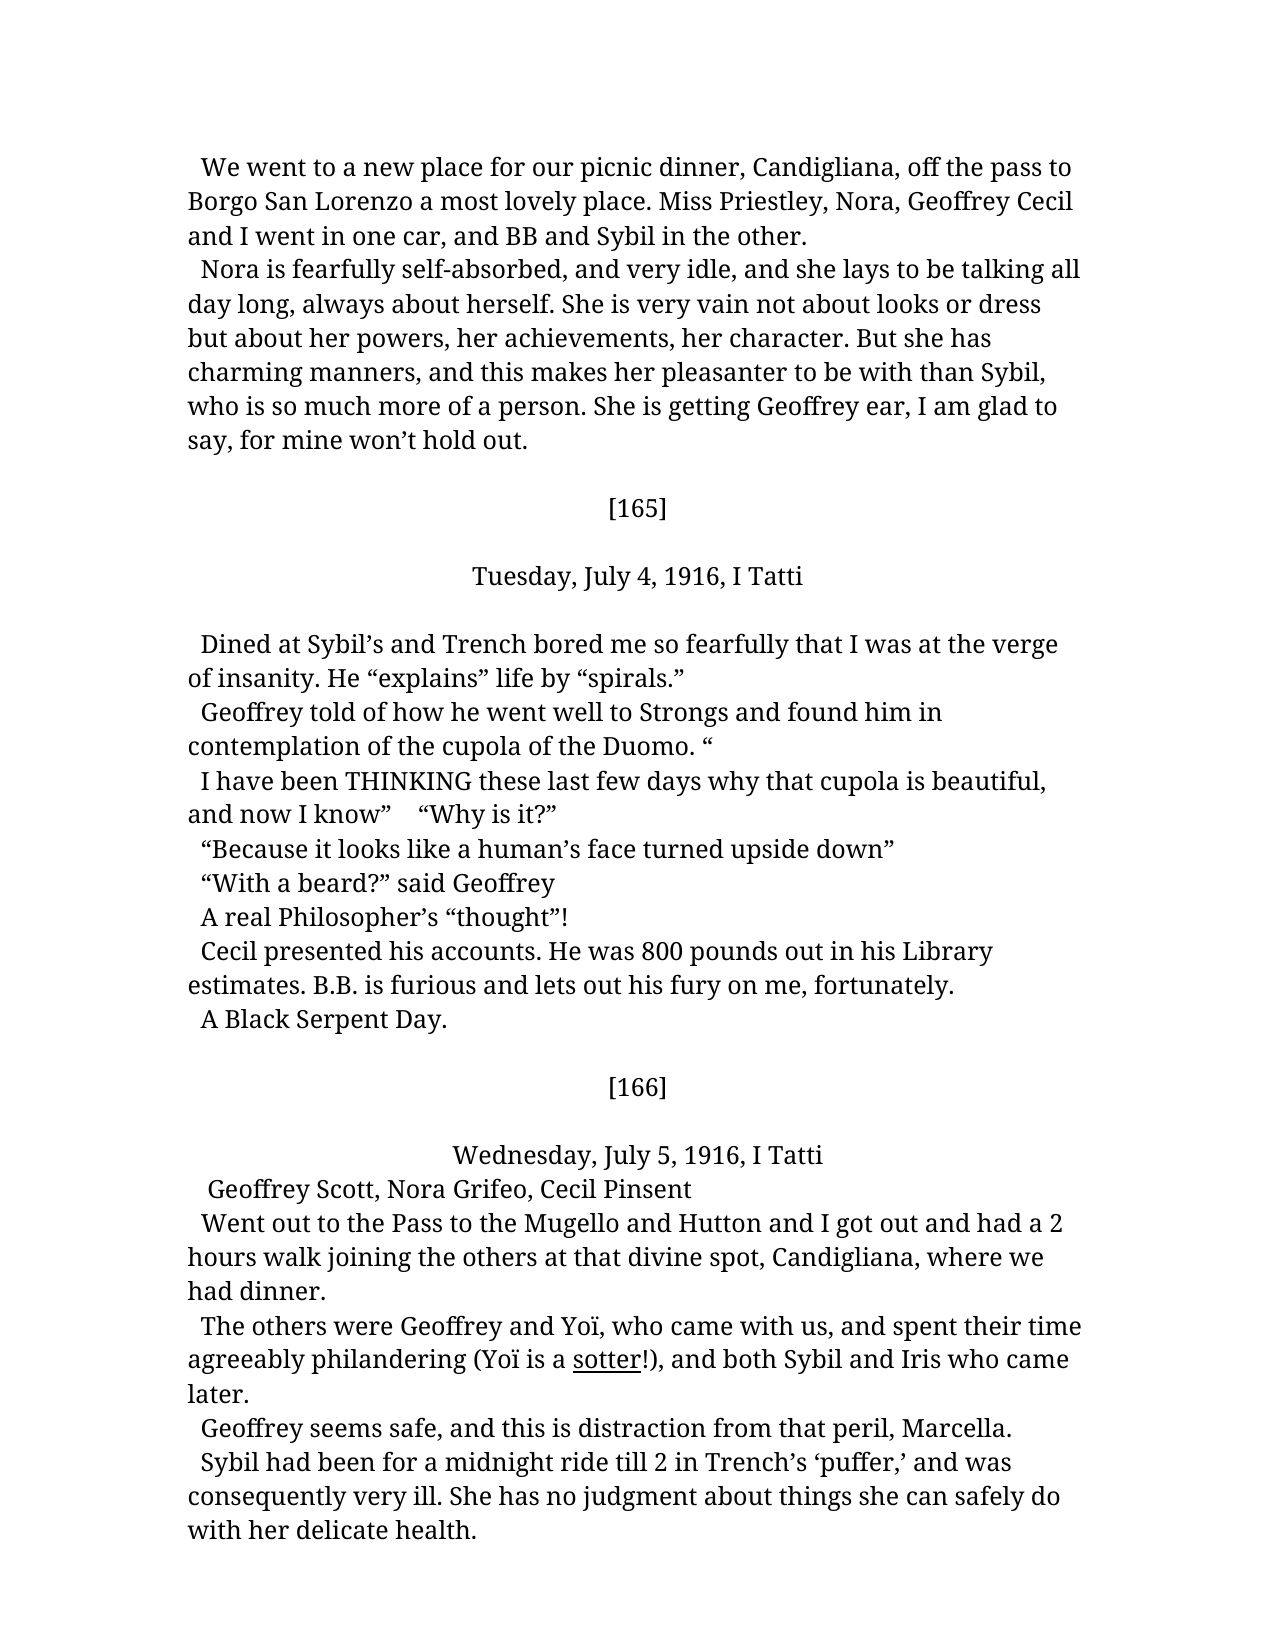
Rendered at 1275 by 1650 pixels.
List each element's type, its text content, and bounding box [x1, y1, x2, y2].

text Sybil had been for a midnight ride till 2 in Trench’s ‘puffer,’ and was consequently very ill. She has no judgment about things she can safely do with her delicate health. [187, 1444, 1087, 1547]
text “With a beard?” said Geoffrey [187, 865, 1087, 899]
text I have been THINKING these last few days why that cupola is beautiful, and now I know” “Why is it?” [187, 763, 1087, 831]
text Wednesday, July 5, 1916, I Tatti [187, 1138, 1087, 1172]
text Cecil presented his accounts. He was 800 pounds out in his Library estimates. B.B. is furious and lets out his fury on me, fortunately. [187, 933, 1087, 1002]
text Tuesday, July 4, 1916, I Tatti [187, 559, 1087, 593]
text Went out to the Pass to the Mugello and Hutton and I got out and had a 2 hours walk joining the others at that divine spot, Candigliana, where we had dinner. [187, 1206, 1087, 1308]
text [165] [187, 491, 1087, 525]
text A real Philosopher’s “thought”! [187, 899, 1087, 933]
text The others were Geoffrey and Yoï, who came with us, and spent their time agreeably philandering (Yoï is a sotter!), and both Sybil and Iris who came later. [187, 1308, 1087, 1410]
text [166] [187, 1070, 1087, 1104]
text “Because it looks like a human’s face turned upside down” [187, 831, 1087, 865]
text A Black Serpent Day. [187, 1002, 1087, 1036]
text Nora is fearfully self-absorbed, and very idle, and she lays to be talking all day long, always about herself. She is very vain not about looks or dress but about her powers, her achievements, her character. But she has charming manners, and this makes her pleasanter to be with than Sybil, who is so much more of a person. She is getting Geoffrey ear, I am glad to say, for mine won’t hold out. [187, 252, 1087, 457]
text Dined at Sybil’s and Trench bored me so fearfully that I was at the verge of insanity. He “explains” life by “spirals.” [187, 627, 1087, 695]
text Geoffrey told of how he went well to Strongs and found him in contemplation of the cupola of the Duomo. “ [187, 695, 1087, 763]
text Geoffrey Scott, Nora Grifeo, Cecil Pinsent [187, 1172, 1087, 1206]
text We went to a new place for our picnic dinner, Candigliana, off the pass to Borgo San Lorenzo a most lovely place. Miss Priestley, Nora, Geoffrey Cecil and I went in one car, and BB and Sybil in the other. [187, 150, 1087, 252]
text Geoffrey seems safe, and this is distraction from that peril, Marcella. [187, 1410, 1087, 1444]
